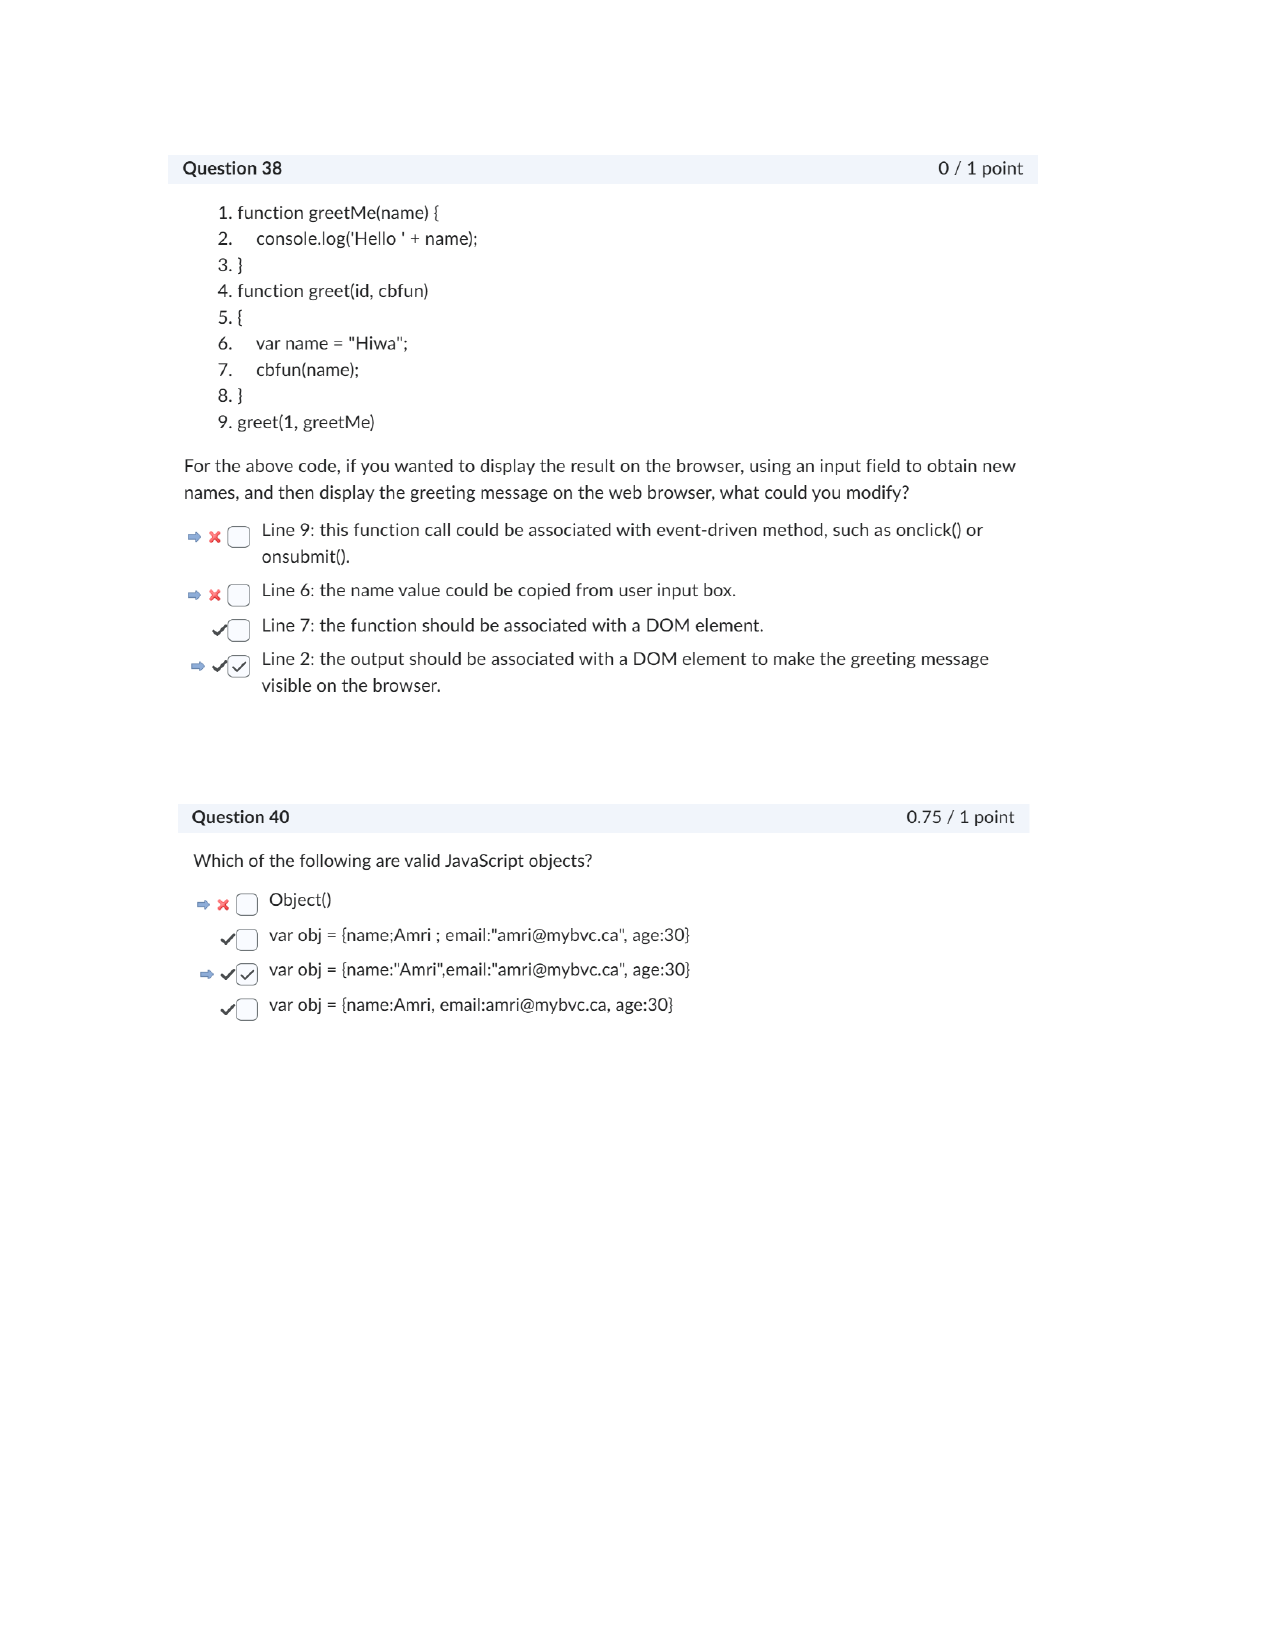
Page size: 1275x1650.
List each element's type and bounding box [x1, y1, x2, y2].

picture [150, 150, 1125, 710]
picture [150, 786, 1125, 1041]
